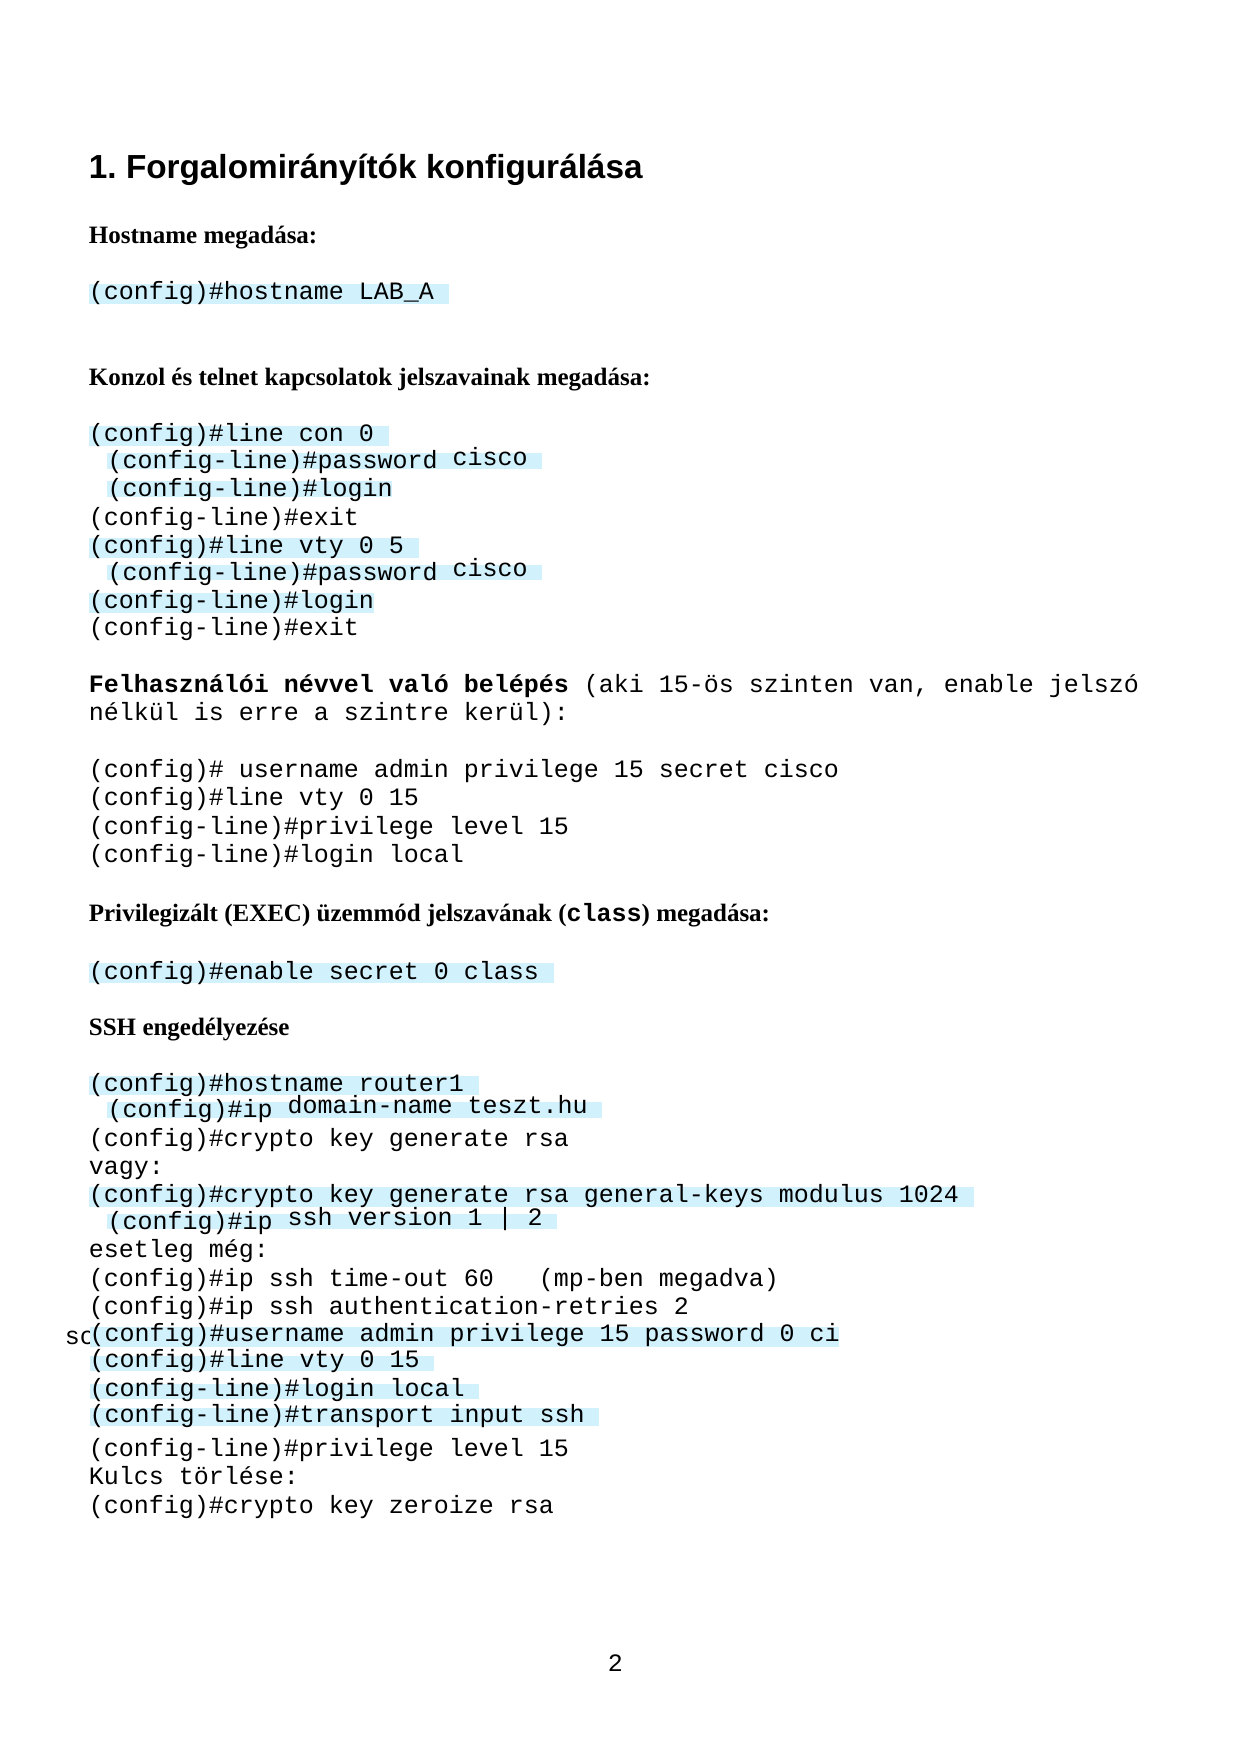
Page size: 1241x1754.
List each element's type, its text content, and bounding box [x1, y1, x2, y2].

text (config-line)#exit [89, 504, 1163, 533]
text (config-line)#privilege level 15 (config-line)#login local [89, 813, 570, 870]
text Konzol és telnet kapcsolatok jelszavainak megadása: [89, 362, 1163, 391]
text Felhasználói névvel való belépés (aki 15-ös szinten van, enable jelszó nélkül is erre a szintre kerül): [89, 671, 1142, 728]
text (config)#ip ssh time-out 60 (mp-ben megadva) (config)#ip ssh authentication-retries 2 [89, 1266, 780, 1322]
subtitle Privilegizált (EXEC) üzemmód jelszavának (class) megadása: [89, 898, 1163, 929]
text (config)#crypto key generate rsa vagy: [89, 1125, 571, 1182]
text SSH engedélyezése [89, 1012, 1163, 1041]
text (config-line)#privilege level 15 Kulcs törlése: [89, 1436, 571, 1492]
text (config)#crypto key zeroize rsa [89, 1492, 1163, 1521]
text (config)# username admin privilege 15 secret cisco (config)#line vty 0 15 [89, 757, 842, 813]
text esetleg még: [89, 1237, 1163, 1265]
text sco [64, 1322, 1163, 1350]
subtitle Forgalomirányítók konfigurálása [88, 147, 1163, 185]
text (config-line)#exit [89, 592, 1163, 643]
subtitle Hostname megadása: [89, 220, 1163, 249]
